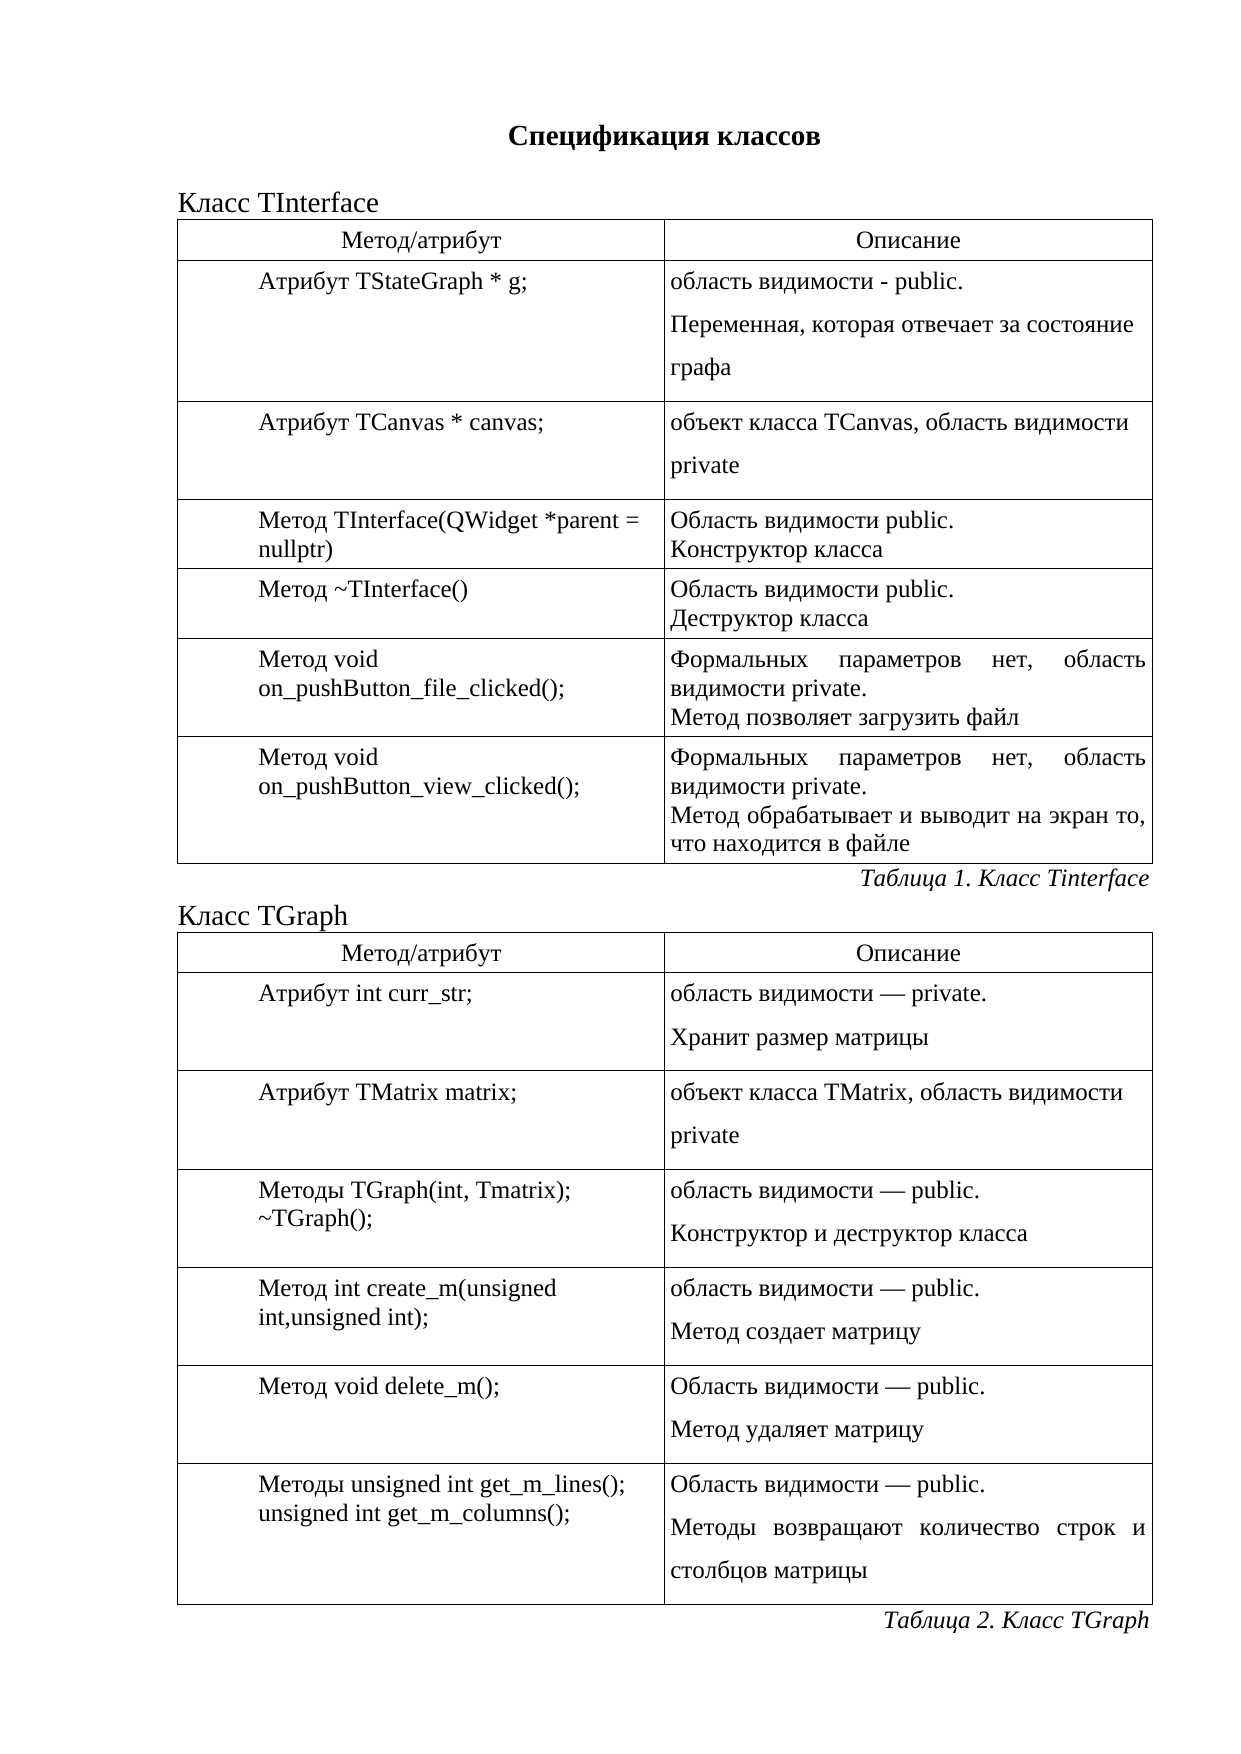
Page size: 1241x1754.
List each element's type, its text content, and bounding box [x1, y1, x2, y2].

table_header Описание [665, 933, 1152, 972]
text Таблица 1. Класс Tinterface [177, 864, 1152, 892]
table_cell Метод void on_pushButton_file_clicked(); [178, 639, 664, 736]
table_cell Метод void delete_m(); [178, 1366, 664, 1463]
table_cell Формальных параметров нет, область видимости private. Метод позволяет загрузить файл [665, 639, 1152, 736]
table_cell область видимости — public. Метод создает матрицу [665, 1268, 1152, 1365]
table_cell Метод void on_pushButton_view_clicked(); [178, 737, 664, 863]
table_cell Методы TGraph(int, Tmatrix); ~TGraph(); [178, 1170, 664, 1267]
table_cell Метод ~TInterface() [178, 569, 664, 638]
table_cell Атрибут int curr_str; [178, 973, 664, 1070]
table_cell Методы unsigned int get_m_lines(); unsigned int get_m_columns(); [178, 1464, 664, 1604]
table_cell Область видимости — public. Методы возвращают количество строк и столбцов матрицы [665, 1464, 1152, 1604]
table_cell область видимости - public. Переменная, которая отвечает за состояние графа [665, 261, 1152, 401]
table_cell Область видимости public. Конструктор класса [665, 500, 1152, 568]
text Класс TInterface [177, 185, 1152, 219]
table_cell объект класса TCanvas, область видимости private [665, 402, 1152, 499]
table_cell Формальных параметров нет, область видимости private. Метод обрабатывает и выводит на экран то, что находится в файле [665, 737, 1152, 863]
table_cell Атрибут TCanvas * canvas; [178, 402, 664, 499]
table_cell Атрибут TMatrix matrix; [178, 1071, 664, 1168]
text Таблица 2. Класс TGraph [177, 1605, 1152, 1633]
table_header Метод/атрибут [178, 220, 664, 259]
table_cell Область видимости — public. Метод удаляет матрицу [665, 1366, 1152, 1463]
table_header Метод/атрибут [178, 933, 664, 972]
table_cell область видимости — public. Конструктор и деструктор класса [665, 1170, 1152, 1267]
table_cell область видимости — private. Хранит размер матрицы [665, 973, 1152, 1070]
table_header Описание [665, 220, 1152, 259]
text Спецификация классов [177, 118, 1152, 152]
table_cell Метод int create_m(unsigned int,unsigned int); [178, 1268, 664, 1365]
table_cell Атрибут TStateGraph * g; [178, 261, 664, 401]
text Класс TGraph [177, 898, 1152, 932]
table_cell Метод TInterface(QWidget *parent = nullptr) [178, 500, 664, 568]
table_cell Область видимости public. Деструктор класса [665, 569, 1152, 638]
table_cell объект класса TMatrix, область видимости private [665, 1071, 1152, 1168]
